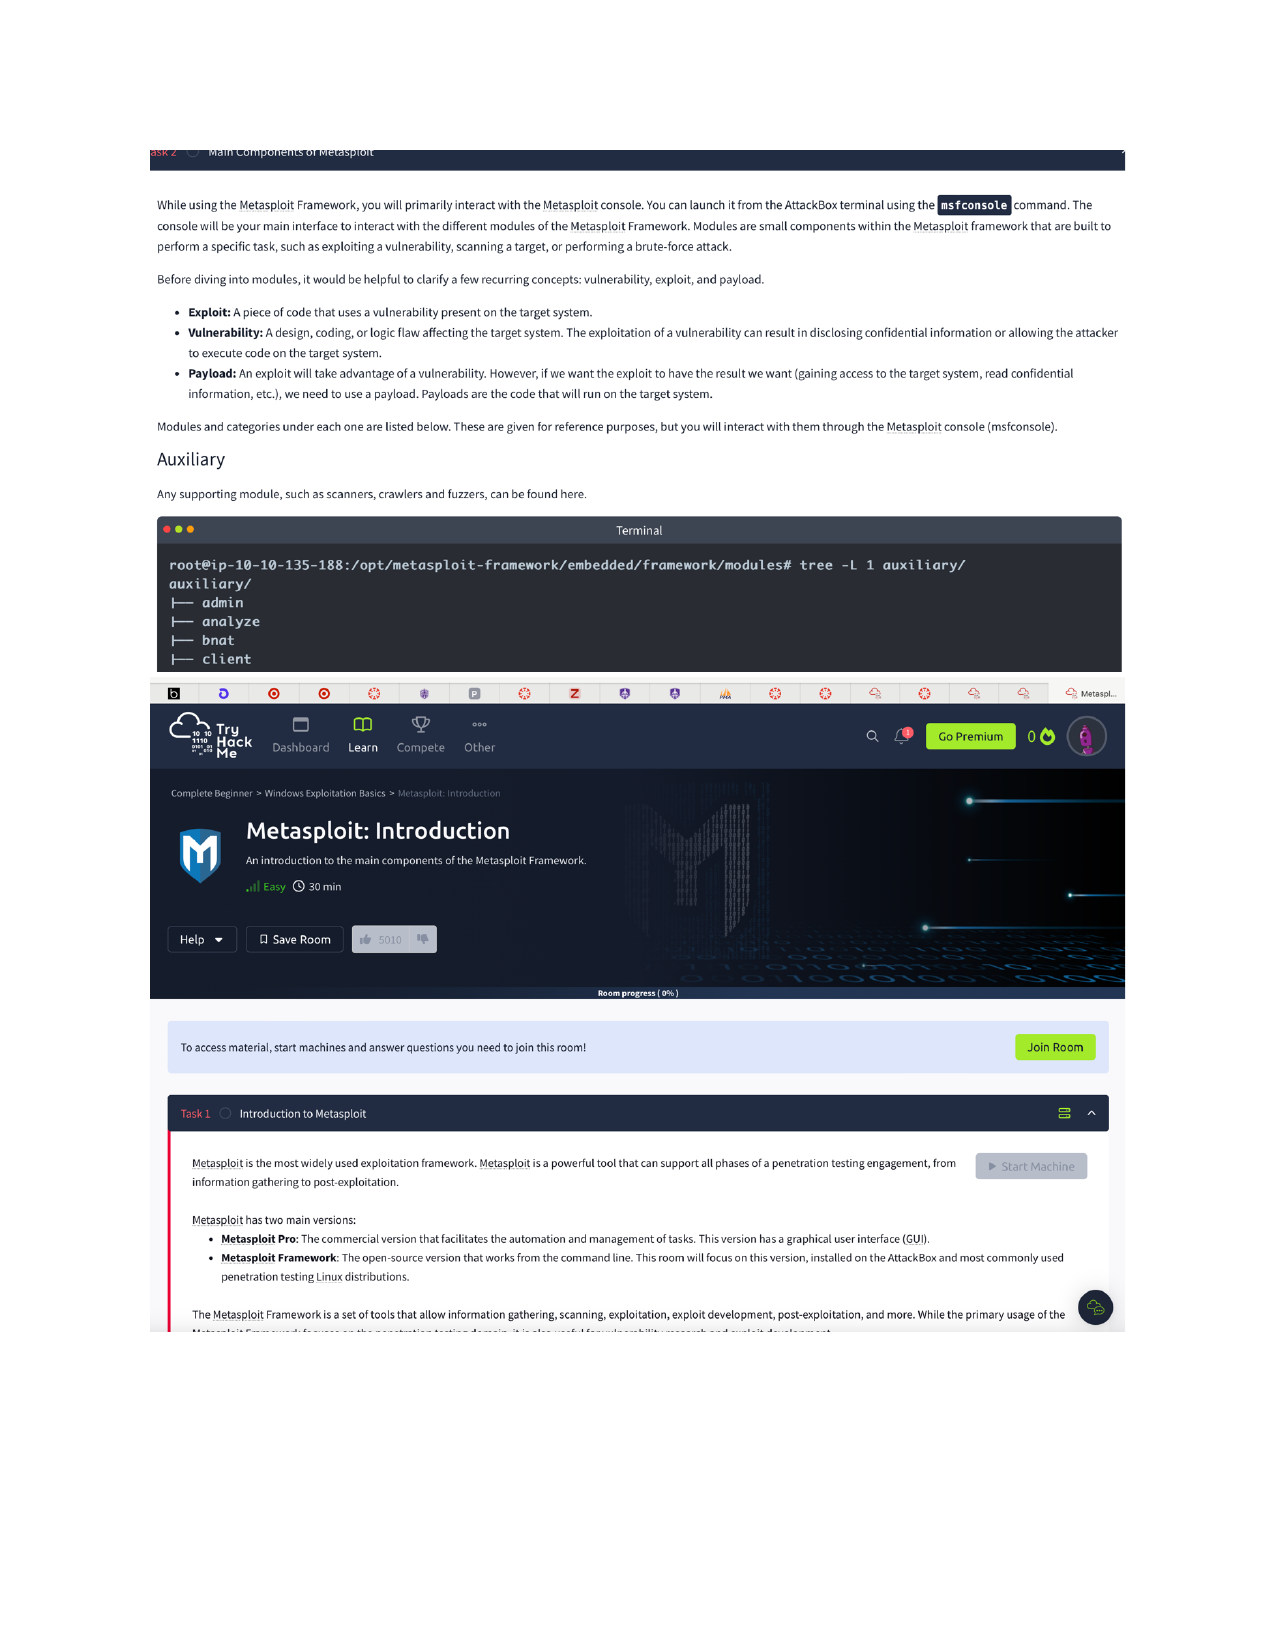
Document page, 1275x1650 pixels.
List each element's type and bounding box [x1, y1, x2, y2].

picture [150, 677, 1125, 1332]
picture [150, 150, 1125, 672]
